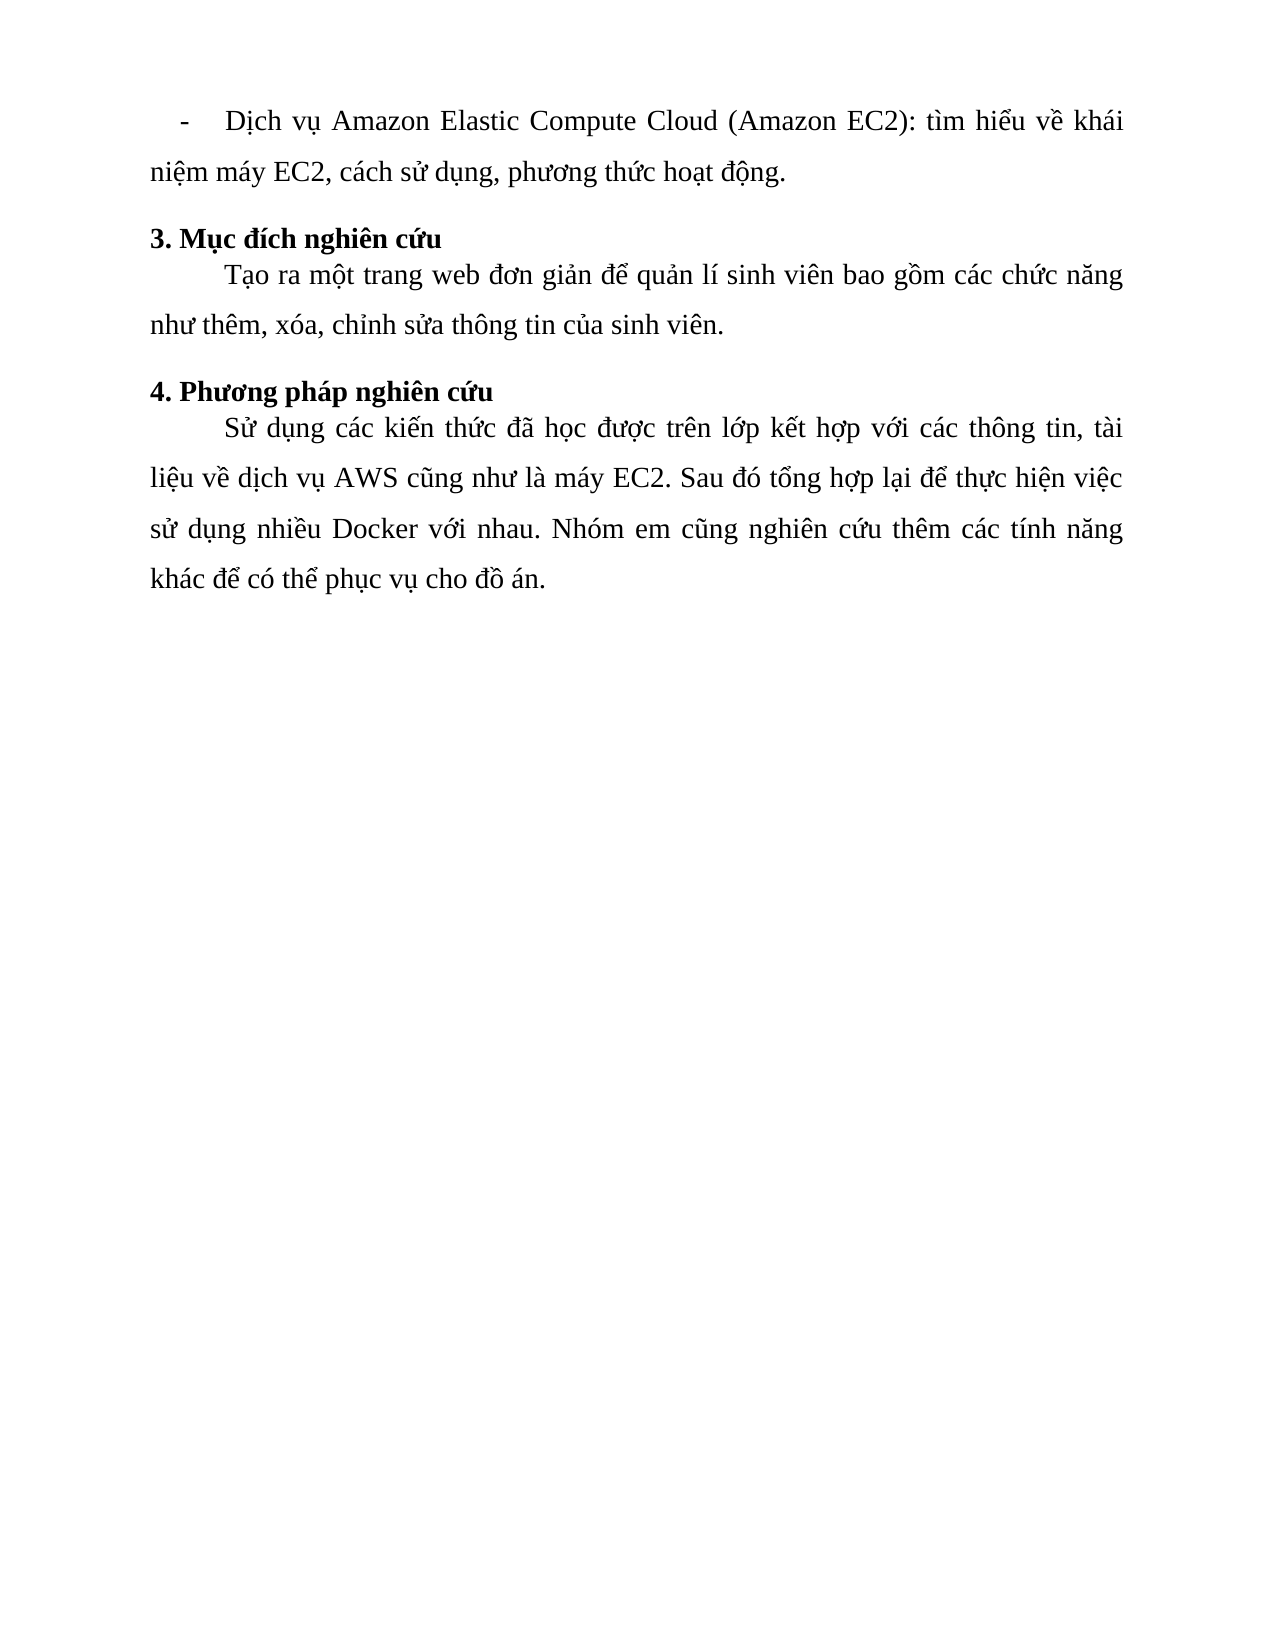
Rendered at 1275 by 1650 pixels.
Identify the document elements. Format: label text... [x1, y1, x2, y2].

subtitle 4. Phương pháp nghiên cứu [150, 374, 1125, 408]
text Sử dụng các kiến thức đã học được trên lớp kết hợp với các thông tin, tài liệu về dịch vụ AWS cũng như là máy EC2. Sau đó tổng hợp lại để thực hiện việc sử dụng nhiều Docker với nhau. Nhóm em cũng nghiên cứu thêm các tính năng khác để có thể phục vụ cho đồ án. [150, 410, 1125, 595]
list Dịch vụ Amazon Elastic Compute Cloud (Amazon EC2): tìm hiểu về khái niệm máy EC2, cách sử dụng, phương thức hoạt động. [150, 103, 1125, 187]
text Tạo ra một trang web đơn giản để quản lí sinh viên bao gồm các chức năng như thêm, xóa, chỉnh sửa thông tin của sinh viên. [150, 257, 1125, 341]
subtitle 3. Mục đích nghiên cứu [150, 221, 1125, 254]
